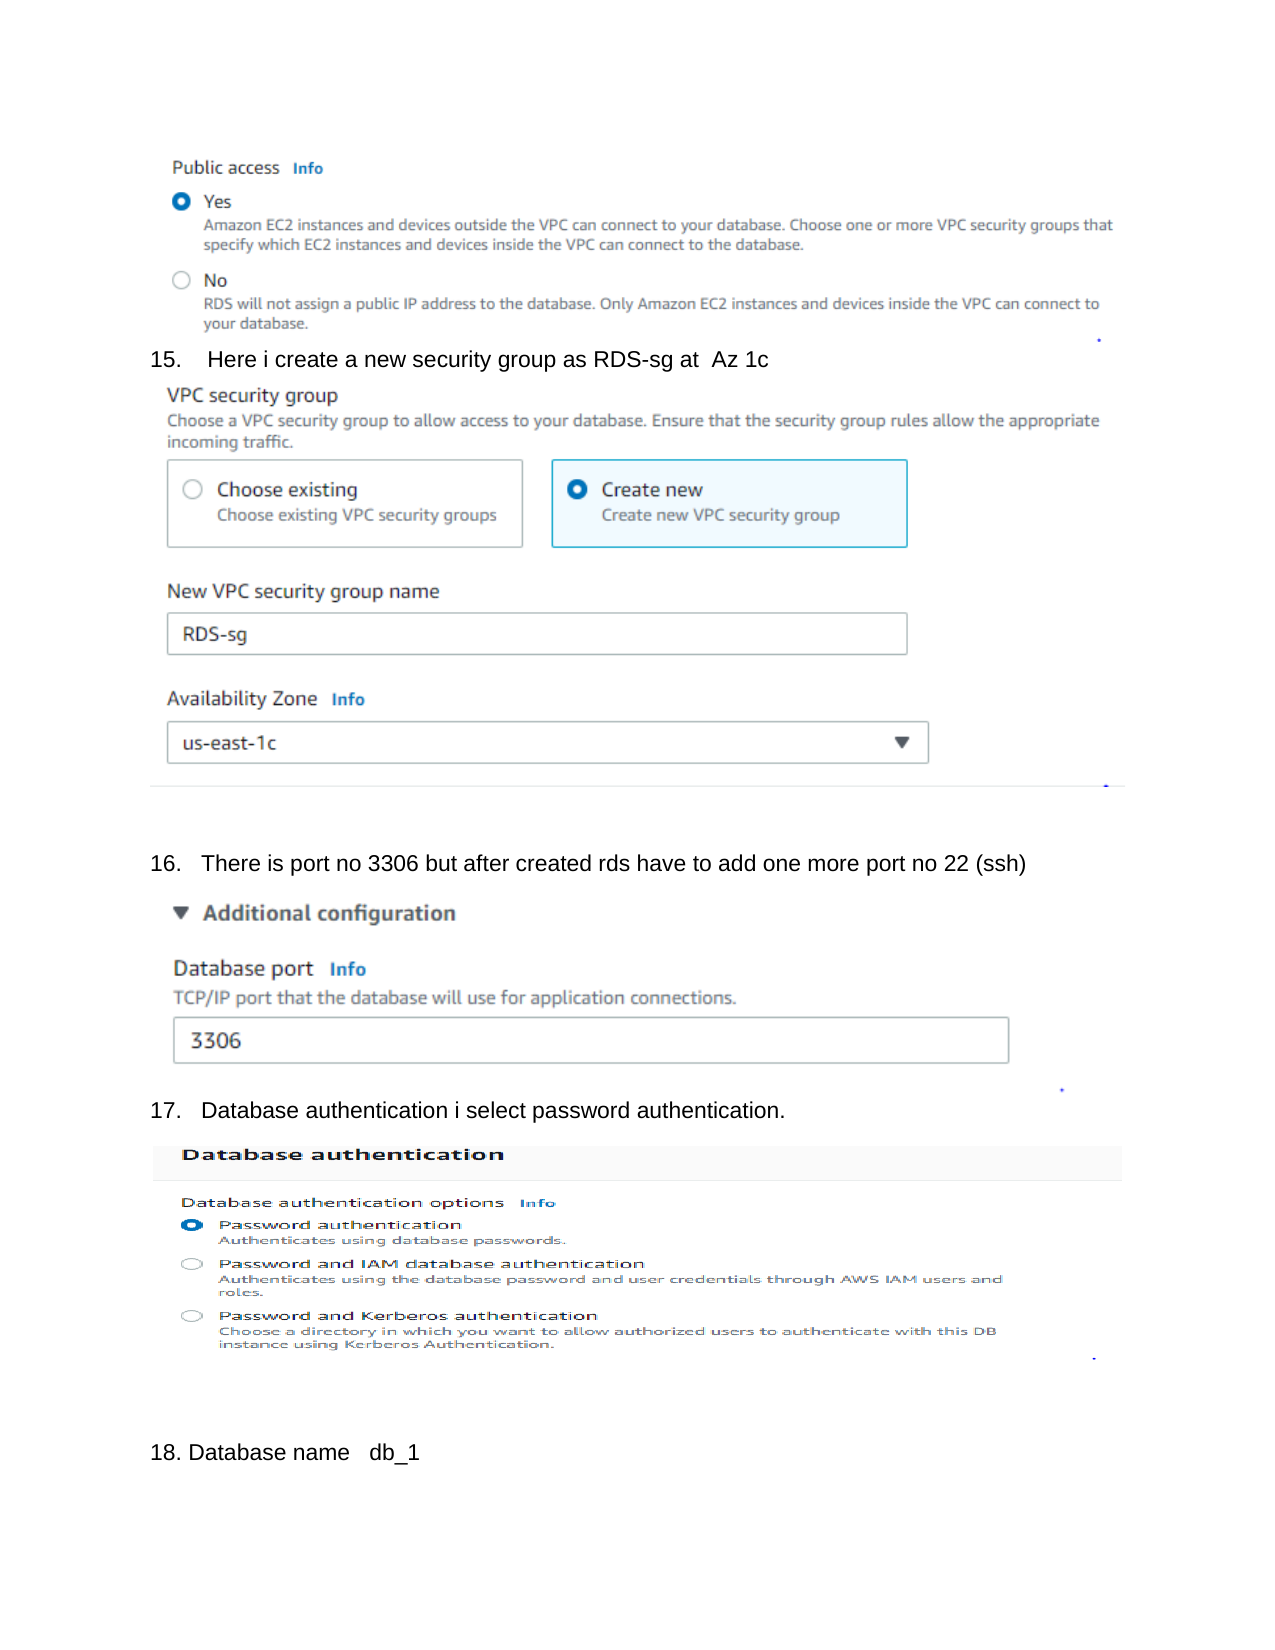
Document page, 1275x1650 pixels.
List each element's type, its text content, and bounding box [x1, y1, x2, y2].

picture [150, 150, 1125, 342]
picture [150, 375, 1125, 787]
picture [153, 1146, 1122, 1383]
text 16. There is port no 3306 but after created rds have to add one more port no 22 (ssh) [150, 850, 1125, 877]
picture [150, 880, 1091, 1094]
text 18. Database name db_1 [150, 1439, 1125, 1466]
text 17. Database authentication i select password authentication. [150, 1097, 1125, 1123]
text 15. Here i create a new security group as RDS-sg at Az 1c [150, 346, 1125, 372]
